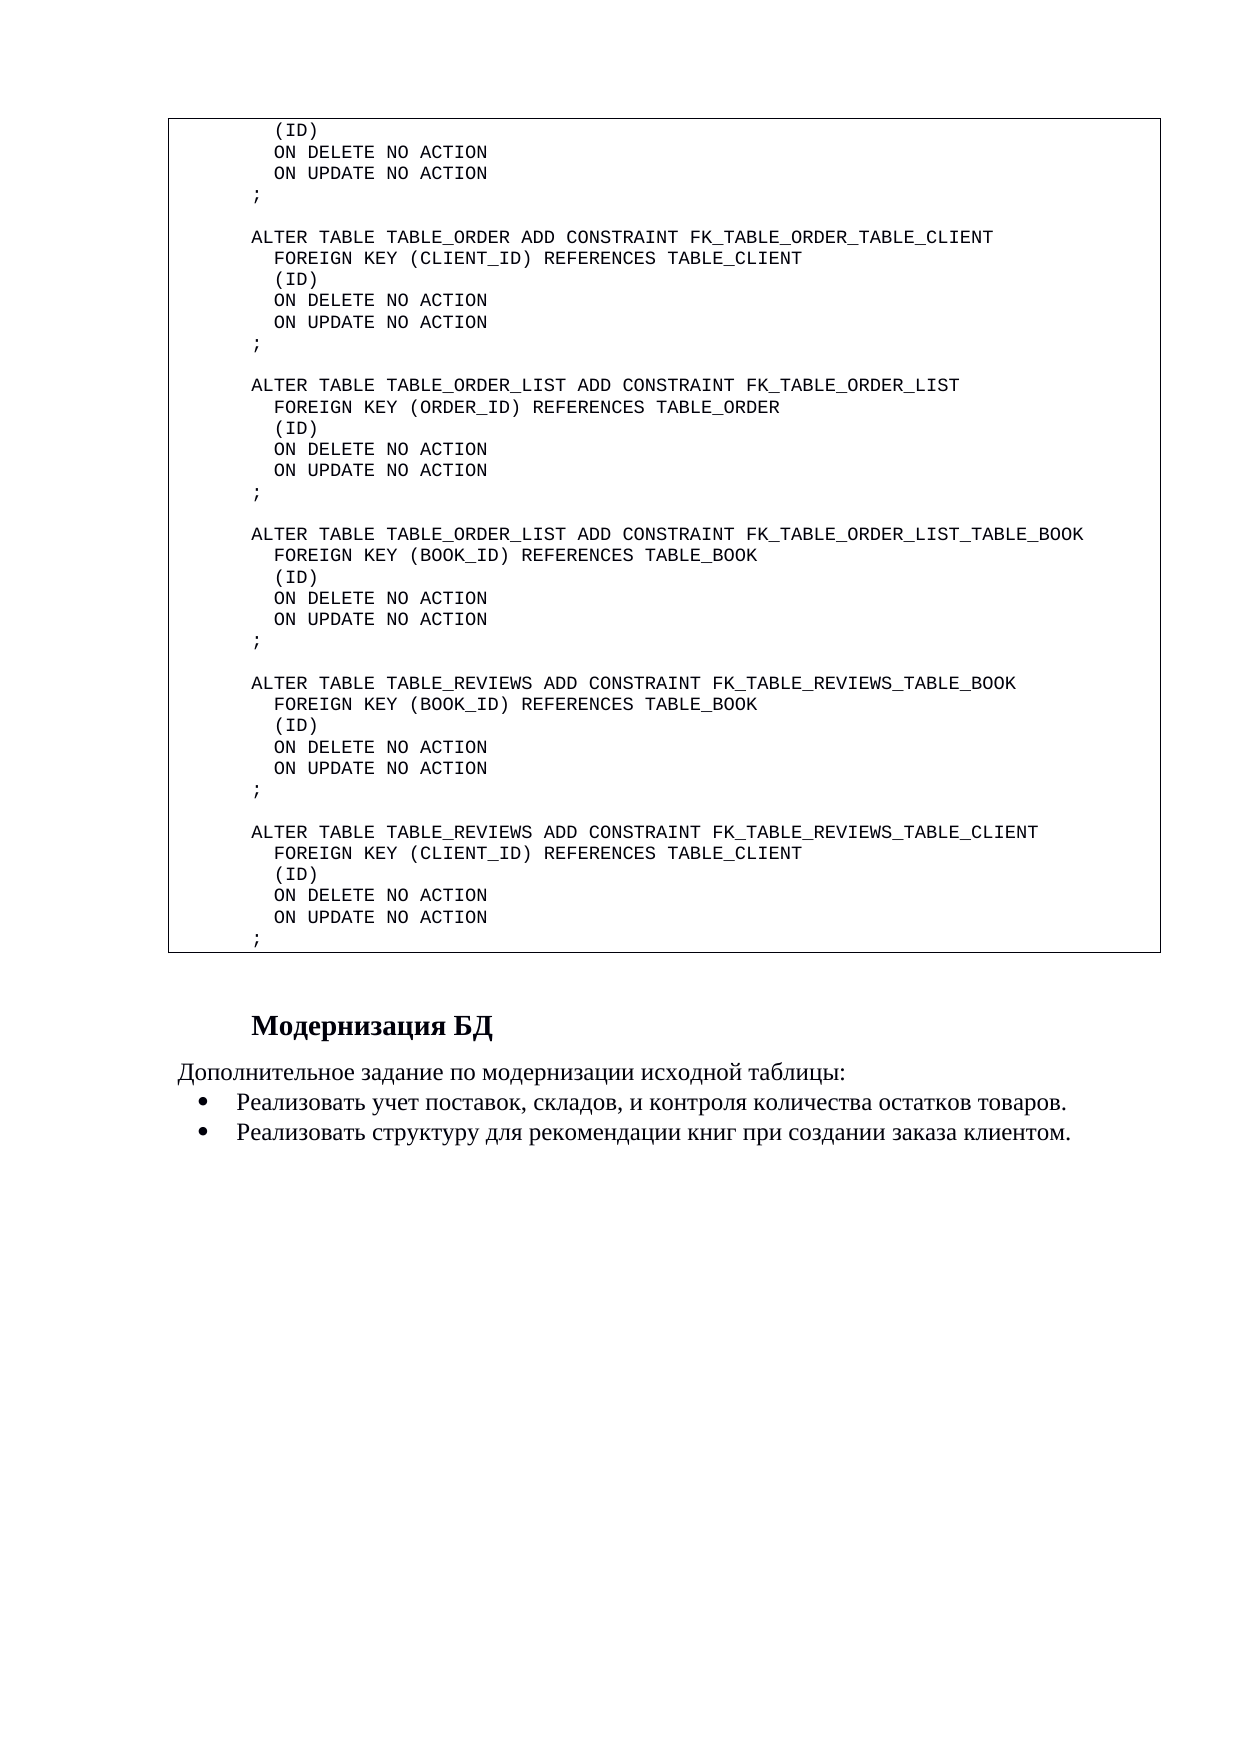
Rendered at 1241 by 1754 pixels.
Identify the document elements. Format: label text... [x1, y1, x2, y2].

text ALTER TABLE TABLE_REVIEWS ADD CONSTRAINT FK_TABLE_REVIEWS_TABLE_CLIENT [177, 822, 1152, 844]
text ON UPDATE NO ACTION [177, 907, 1152, 926]
text (ID) [177, 419, 1152, 440]
text ON DELETE NO ACTION [177, 737, 1152, 759]
text ON UPDATE NO ACTION [177, 610, 1152, 631]
text ALTER TABLE TABLE_ORDER_LIST ADD CONSTRAINT FK_TABLE_ORDER_LIST_TABLE_BOOK [177, 525, 1152, 546]
text ALTER TABLE TABLE_ORDER ADD CONSTRAINT FK_TABLE_ORDER_TABLE_CLIENT [177, 227, 1152, 249]
text ON DELETE NO ACTION [177, 291, 1152, 312]
text FOREIGN KEY (CLIENT_ID) REFERENCES TABLE_CLIENT [177, 249, 1152, 270]
text FOREIGN KEY (BOOK_ID) REFERENCES TABLE_BOOK [177, 695, 1152, 716]
text FOREIGN KEY (CLIENT_ID) REFERENCES TABLE_CLIENT [177, 844, 1152, 865]
text Дополнительное задание по модернизации исходной таблицы: [177, 1057, 1152, 1085]
text (ID) [177, 567, 1152, 589]
text ALTER TABLE TABLE_REVIEWS ADD CONSTRAINT FK_TABLE_REVIEWS_TABLE_BOOK [177, 674, 1152, 695]
text (ID) [177, 716, 1152, 737]
text ON DELETE NO ACTION [177, 440, 1152, 461]
text ; [177, 334, 1152, 355]
text ON UPDATE NO ACTION [177, 759, 1152, 780]
text FOREIGN KEY (ORDER_ID) REFERENCES TABLE_ORDER [177, 397, 1152, 419]
text ALTER TABLE TABLE_ORDER_LIST ADD CONSTRAINT FK_TABLE_ORDER_LIST [177, 376, 1152, 397]
subtitle Модернизация БД [251, 1008, 1152, 1042]
text ON UPDATE NO ACTION [177, 461, 1152, 482]
list Реализовать учет поставок, складов, и контроля количества остатков товаров. [199, 1087, 1152, 1116]
text ON UPDATE NO ACTION [177, 164, 1152, 185]
text ON DELETE NO ACTION [177, 886, 1152, 907]
text ; [169, 926, 1160, 952]
text ; [177, 482, 1152, 504]
text ON UPDATE NO ACTION [177, 312, 1152, 334]
text FOREIGN KEY (BOOK_ID) REFERENCES TABLE_BOOK [177, 546, 1152, 567]
text ; [177, 185, 1152, 206]
text (ID) [177, 865, 1152, 886]
text ON DELETE NO ACTION [177, 589, 1152, 610]
text (ID) [177, 270, 1152, 291]
text ; [177, 631, 1152, 652]
text (ID) [169, 119, 1160, 142]
text ; [177, 780, 1152, 801]
text ON DELETE NO ACTION [177, 142, 1152, 164]
list Реализовать структуру для рекомендации книг при создании заказа клиентом. [199, 1117, 1152, 1146]
